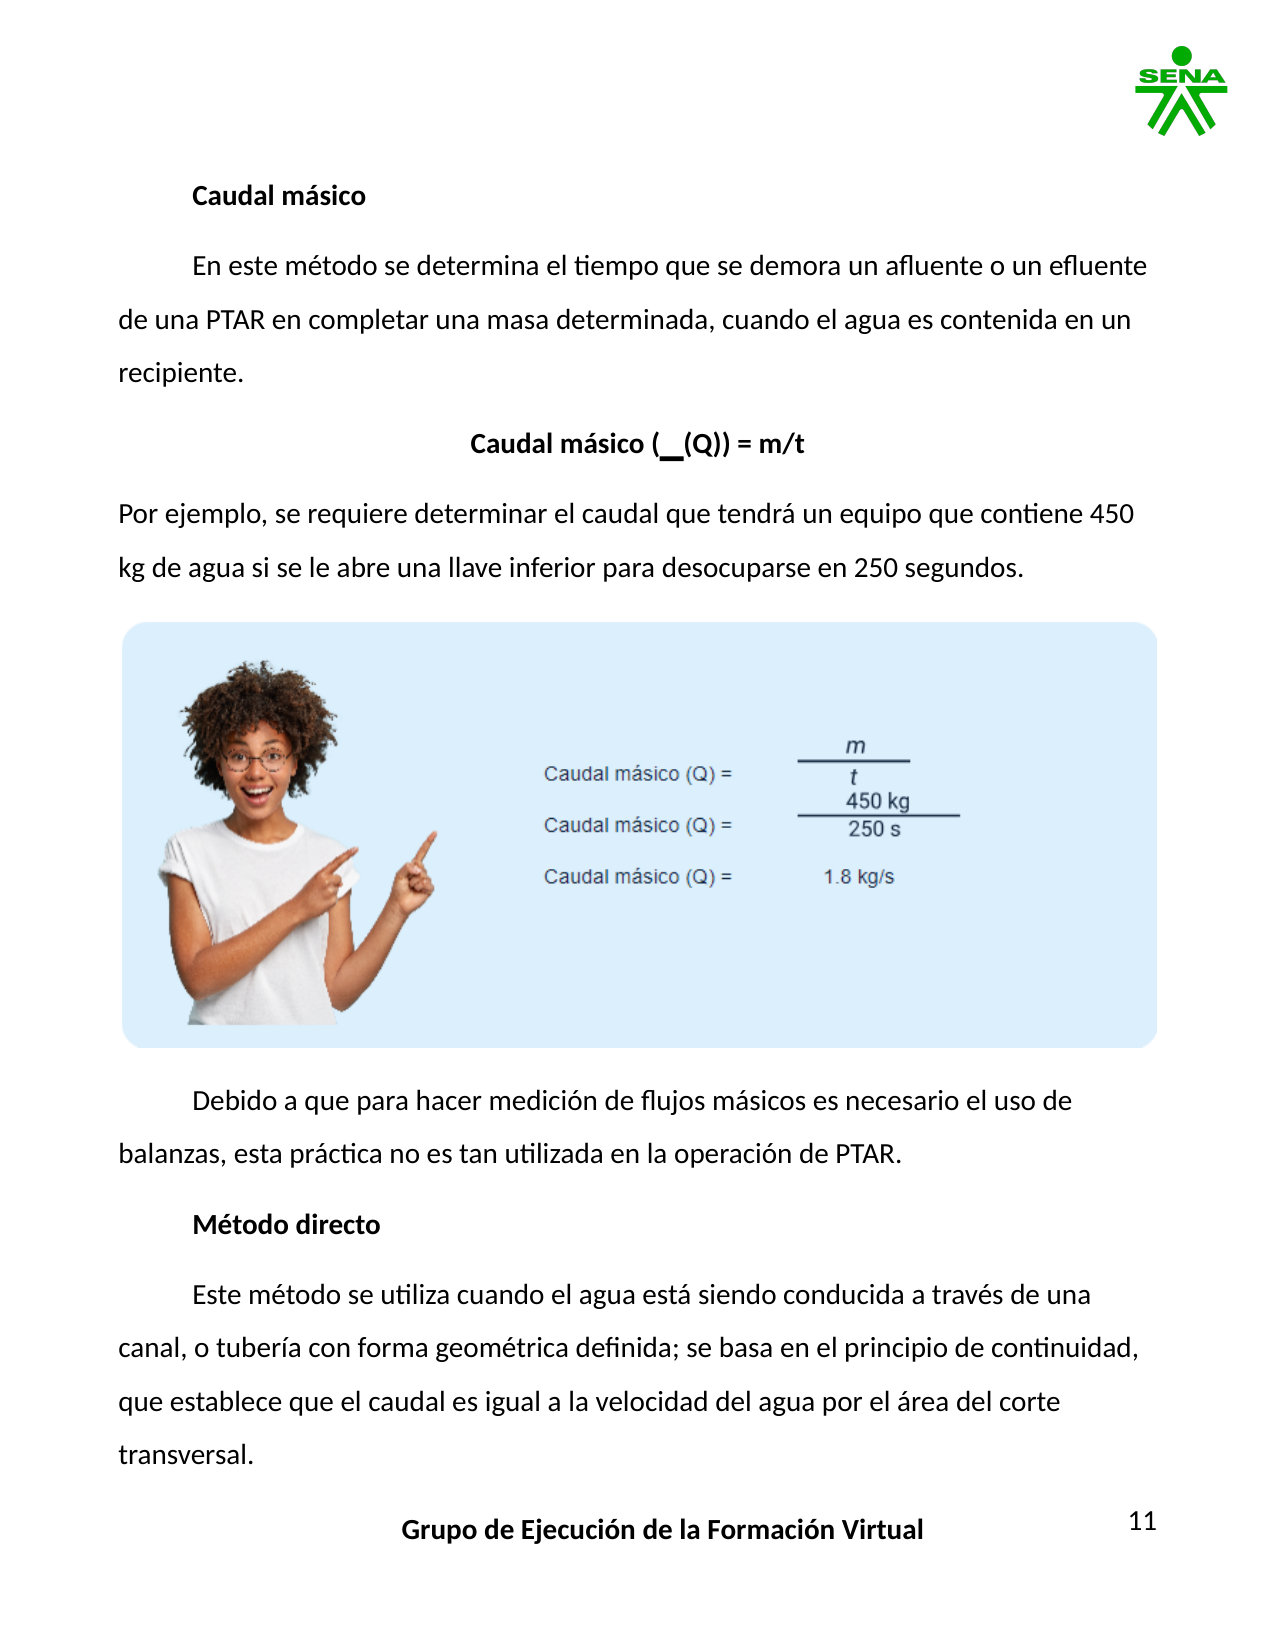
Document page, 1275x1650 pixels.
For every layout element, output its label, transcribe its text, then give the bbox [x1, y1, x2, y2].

text En este método se determina el tiempo que se demora un afluente o un efluente de una PTAR en completar una masa determinada, cuando el agua es contenida en un recipiente. [118, 247, 1157, 390]
text Caudal másico (▁(Q)) = m/t [118, 424, 1157, 461]
text Método directo [118, 1206, 1157, 1241]
text Caudal másico [118, 177, 1157, 213]
text Por ejemplo, se requiere determinar el caudal que tendrá un equipo que contiene 450 kg de agua si se le abre una llave inferior para desocuparse en 250 segundos. [118, 495, 1157, 584]
picture [1135, 46, 1228, 136]
text Debido a que para hacer medición de flujos másicos es necesario el uso de balanzas, esta práctica no es tan utilizada en la operación de PTAR. [118, 1082, 1157, 1171]
text Este método se utiliza cuando el agua está siendo conducida a través de una canal, o tubería con forma geométrica definida; se basa en el principio de continuidad, que establece que el caudal es igual a la velocidad del agua por el área del corte transversal. [118, 1276, 1157, 1472]
picture [118, 618, 1157, 1048]
